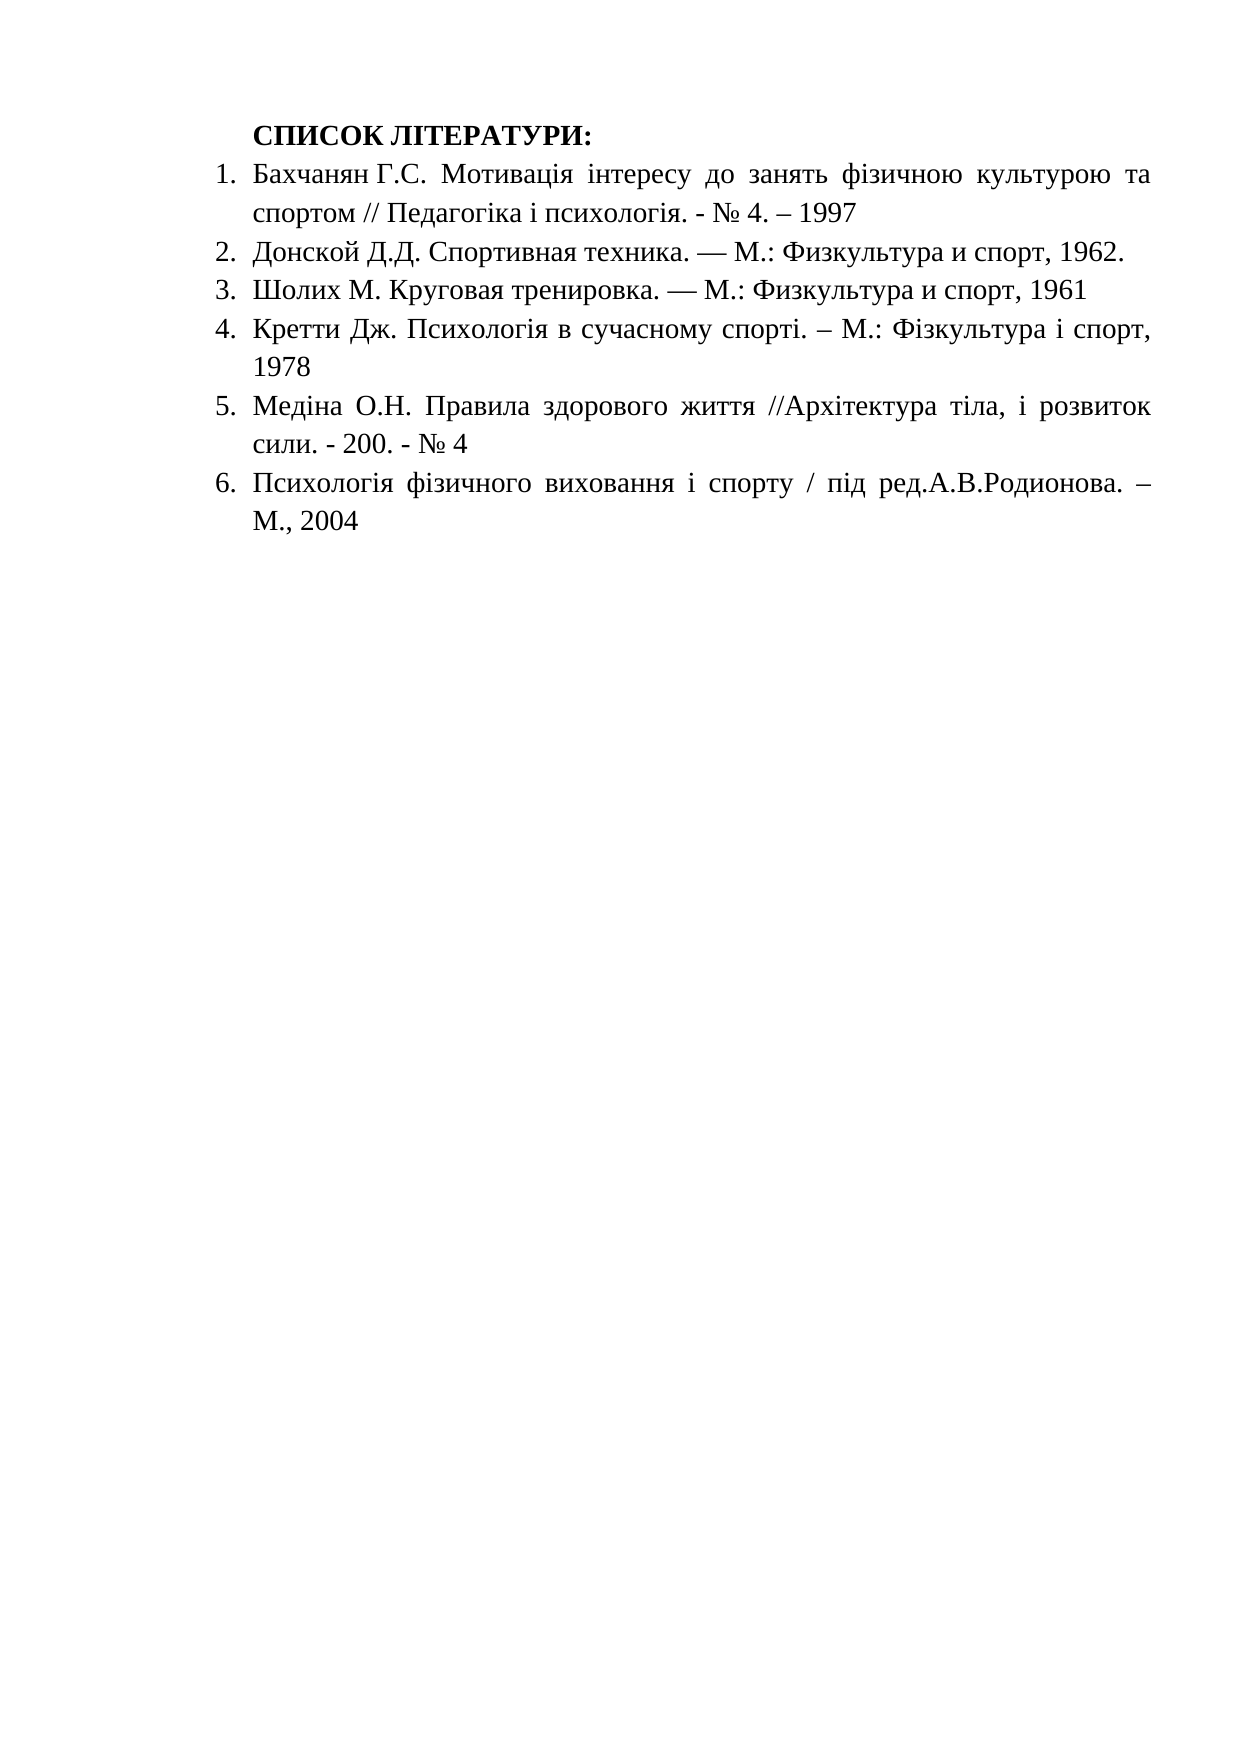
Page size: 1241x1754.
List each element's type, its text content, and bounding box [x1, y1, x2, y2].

list Донской Д.Д. Спортивная техника. — М.: Физкультура и спорт, 1962. [215, 234, 1152, 267]
list Шолих М. Круговая тренировка. — М.: Физкультура и спорт, 1961 [215, 272, 1152, 306]
list Медіна О.Н. Правила здорового життя //Архітектура тіла, і розвиток сили. - 200. - № 4 [215, 388, 1152, 460]
list Бахчанян Г.С. Мотивація інтересу до занять фізичною культурою та спортом // Педагогіка і психологія. - № 4. – 1997 [215, 157, 1152, 229]
list СПИСОК ЛІТЕРАТУРИ: [252, 118, 1152, 152]
list Кретти Дж. Психологія в сучасному спорті. – М.: Фізкультура і спорт, 1978 [215, 311, 1152, 383]
list Психологія фізичного виховання і спорту / під ред.А.В.Родионова. – М., 2004 [215, 465, 1152, 537]
